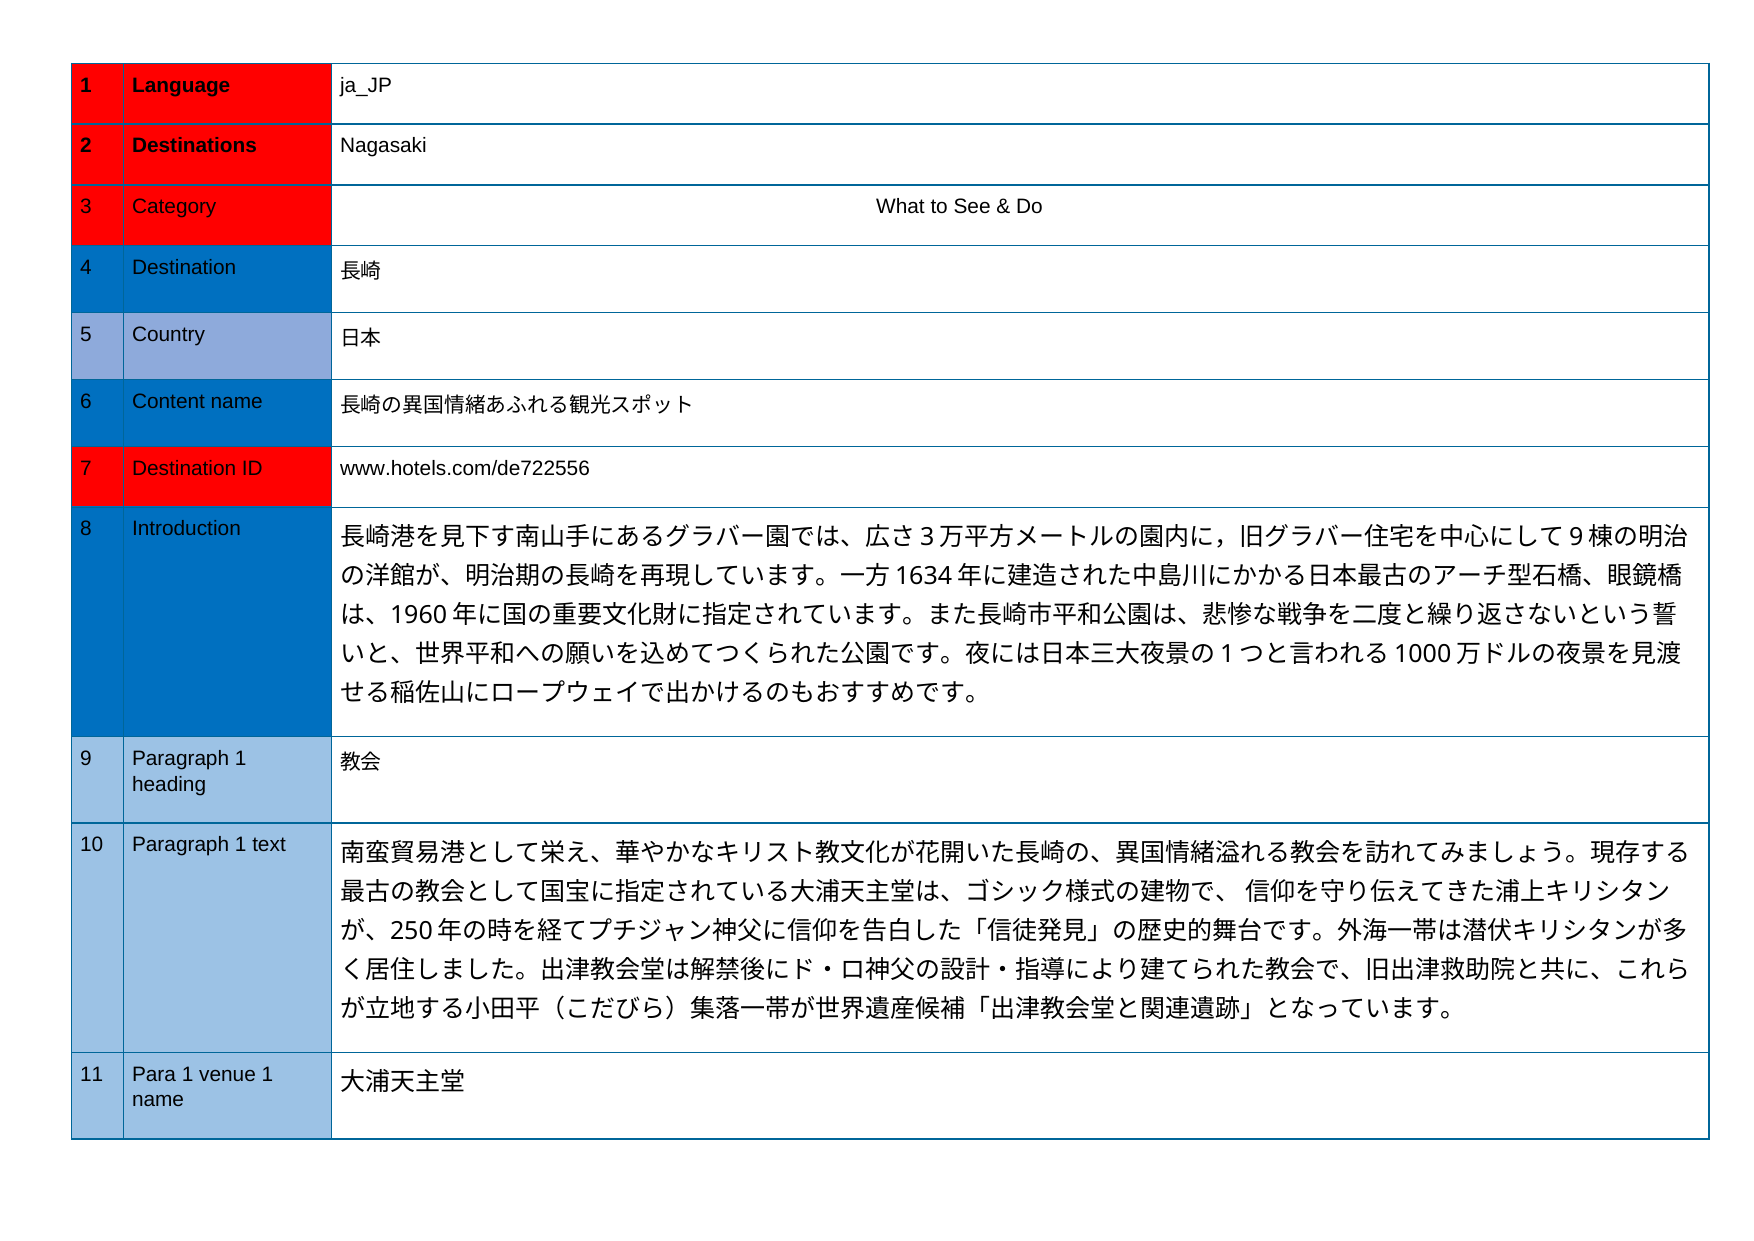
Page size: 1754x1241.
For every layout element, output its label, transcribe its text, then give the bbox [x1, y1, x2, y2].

table_cell 教会 [332, 737, 1708, 822]
table_cell 11 [72, 1053, 123, 1138]
table_cell 9 [72, 737, 123, 822]
table_header 1 [72, 64, 123, 123]
table_cell Introduction [124, 508, 331, 736]
table_cell Destination [124, 246, 331, 312]
table_cell 8 [72, 508, 123, 736]
table_cell Category [124, 186, 331, 245]
table_cell 南蛮貿易港として栄え、華やかなキリスト教文化が花開いた長崎の、異国情緒溢れる教会を訪れてみましょう。現存する最古の教会として国宝に指定されている大浦天主堂は、ゴシック様式の建物で、 信仰を守り伝えてきた浦上キリシタンが、250年の時を経てプチジャン神父に信仰を告白した「信徒発見」の歴史的舞台です。外海一帯は潜伏キリシタンが多く居住しました。出津教会堂は解禁後にド・ロ神父の設計・指導により建てられた教会で、旧出津救助院と共に、これらが立地する小田平（こだびら）集落一帯が世界遺産候補「出津教会堂と関連遺跡」となっています。 [332, 824, 1708, 1051]
table_cell 10 [72, 824, 123, 1051]
table_cell 5 [72, 313, 123, 379]
table_header ja_JP [332, 64, 1708, 123]
table_header Language [124, 64, 331, 123]
table_cell 3 [72, 186, 123, 245]
table_cell Paragraph 1 text [124, 824, 331, 1051]
table_cell What to See & Do [332, 186, 1708, 245]
table_cell 2 [72, 125, 123, 184]
table_cell Destinations [124, 125, 331, 184]
table_cell Content name [124, 380, 331, 446]
table_cell Para 1 venue 1 name [124, 1053, 331, 1138]
table_cell Country [124, 313, 331, 379]
table_cell Nagasaki [332, 125, 1708, 184]
table_cell 日本 [332, 313, 1708, 379]
table_cell 長崎港を見下す南山手にあるグラバー園では、広さ3万平方メートルの園内に，旧グラバー住宅を中心にして9棟の明治の洋館が、明治期の長崎を再現しています。一方1634年に建造された中島川にかかる日本最古のアーチ型石橋、眼鏡橋は、1960年に国の重要文化財に指定されています。また長崎市平和公園は、悲惨な戦争を二度と繰り返さないという誓いと、世界平和への願いを込めてつくられた公園です。夜には日本三大夜景の1つと言われる1000万ドルの夜景を見渡せる稲佐山にロープウェイで出かけるのもおすすめです。 [332, 508, 1708, 736]
table_cell 長崎の異国情緒あふれる観光スポット [332, 380, 1708, 446]
table_cell 6 [72, 380, 123, 446]
table_cell www.hotels.com/de722556 [332, 447, 1708, 506]
table_cell 7 [72, 447, 123, 506]
table_cell Paragraph 1 heading [124, 737, 331, 822]
table_cell Destination ID [124, 447, 331, 506]
table_cell 大浦天主堂 [332, 1053, 1708, 1138]
table_cell 長崎 [332, 246, 1708, 312]
table_cell 4 [72, 246, 123, 312]
